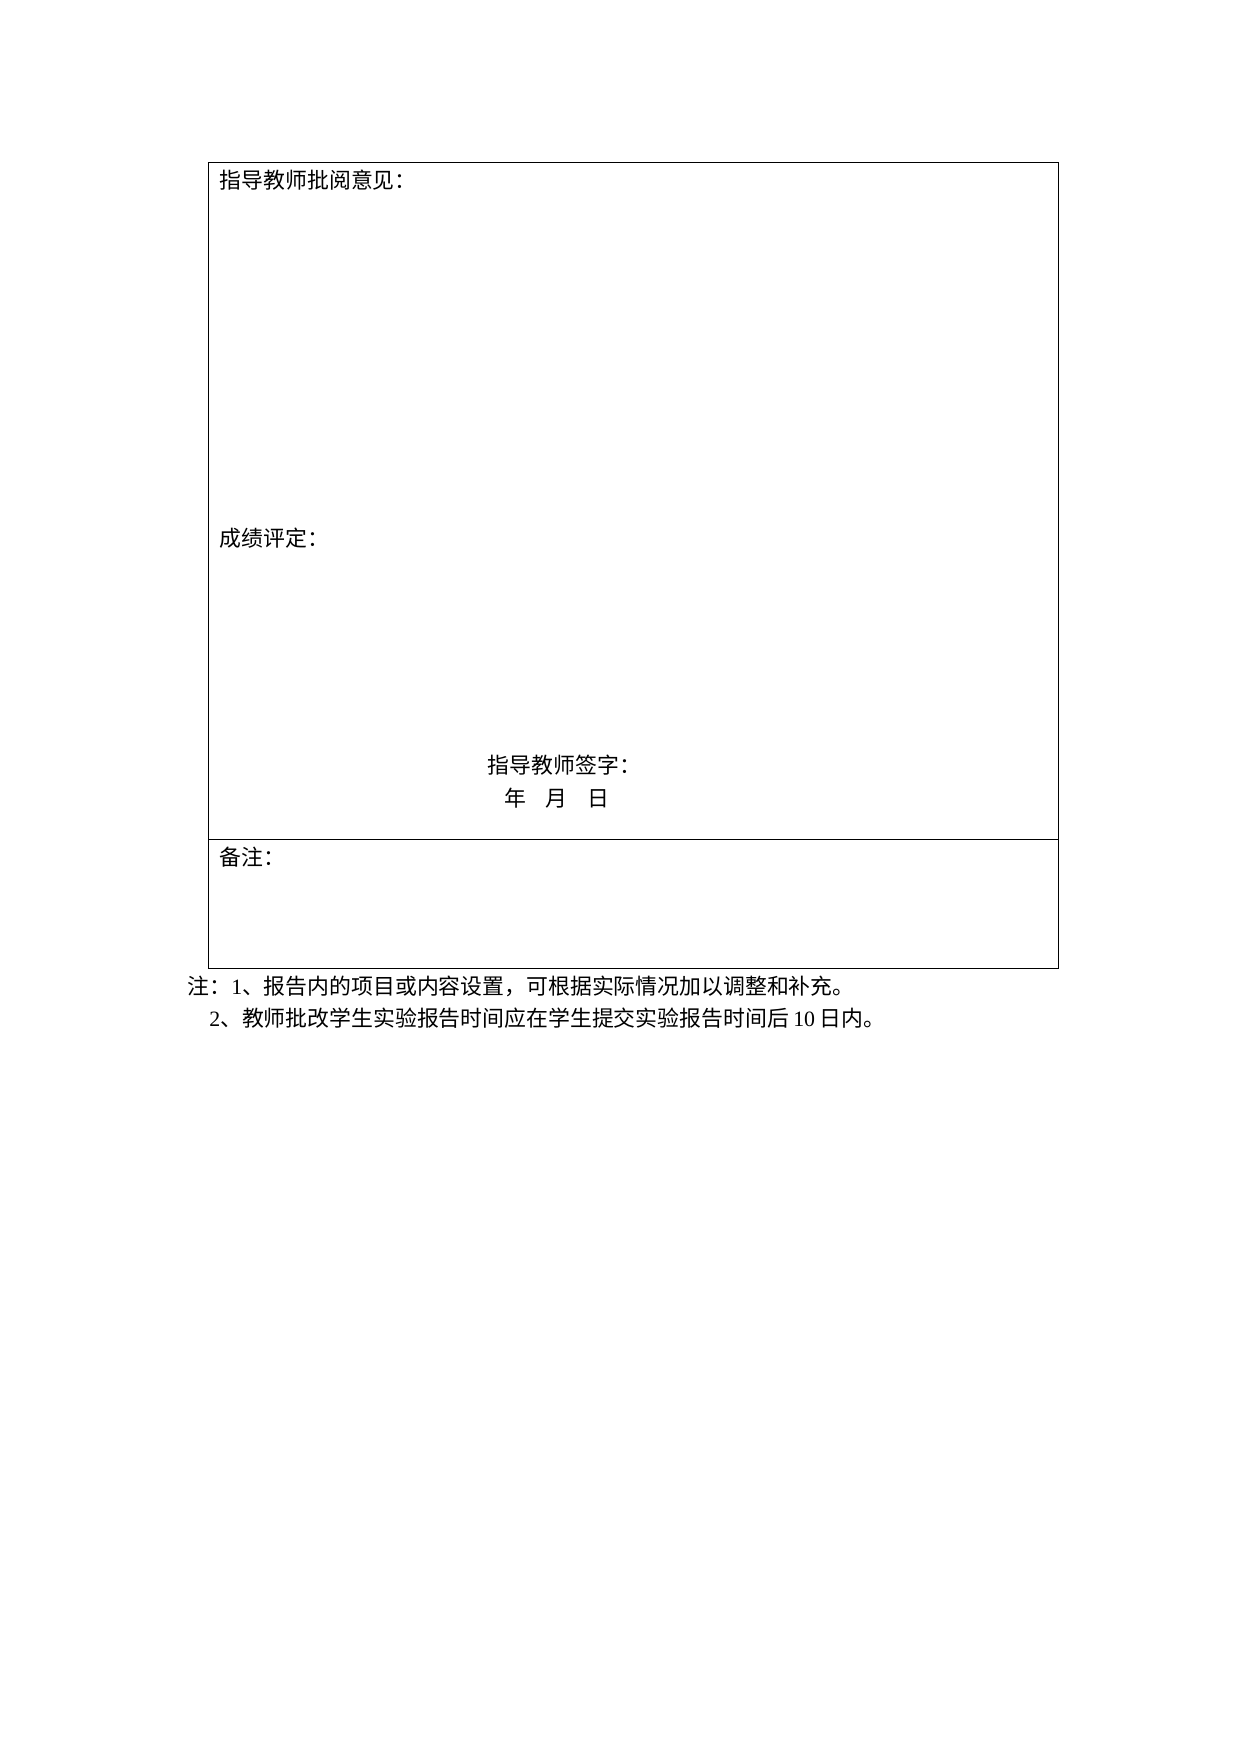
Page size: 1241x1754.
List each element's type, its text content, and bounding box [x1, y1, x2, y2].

text 注：1、报告内的项目或内容设置，可根据实际情况加以调整和补充。 [187, 968, 1053, 1001]
table_cell 备注： [209, 840, 1058, 967]
text 2、教师批改学生实验报告时间应在学生提交实验报告时间后10日内。 [187, 1001, 1053, 1033]
table_cell 指导教师批阅意见： 成绩评定： 指导教师签字： 年 月 日 [209, 163, 1058, 839]
